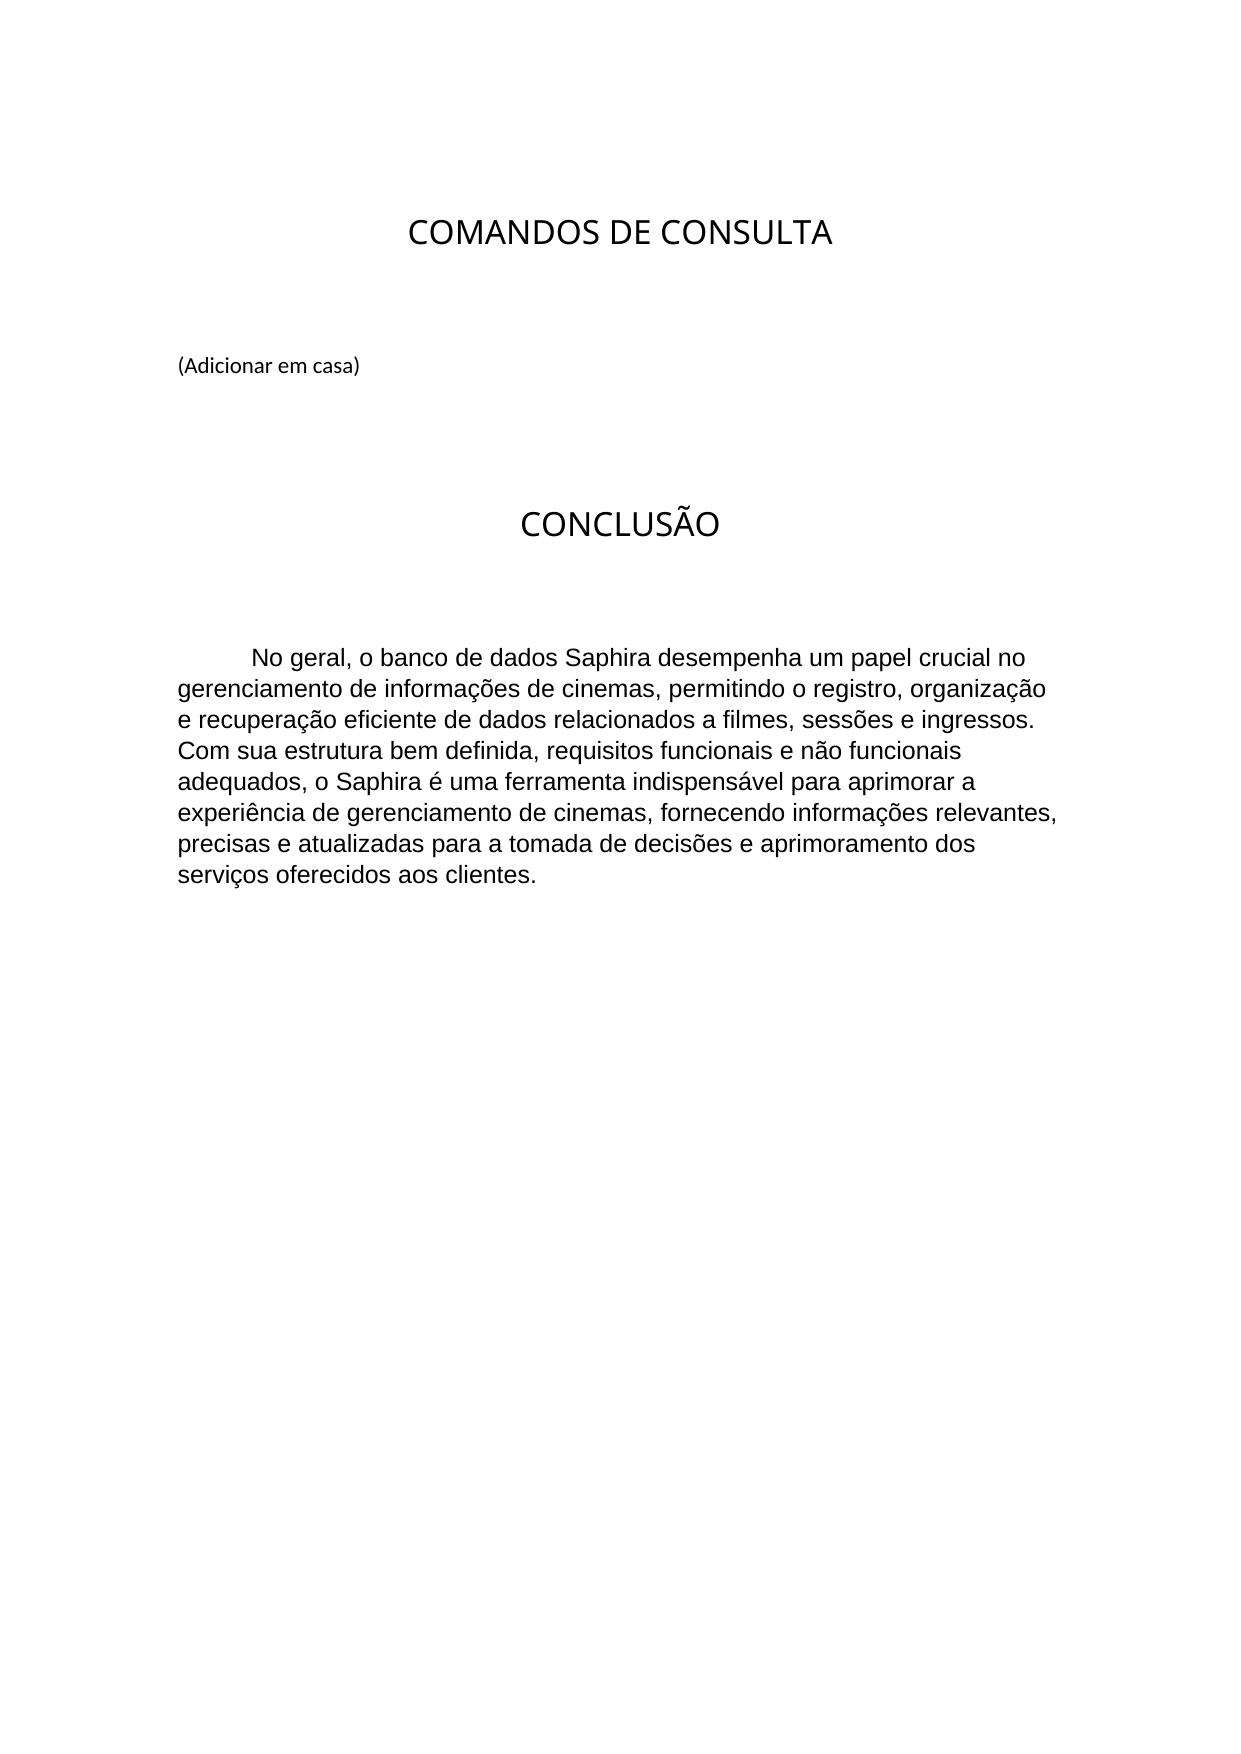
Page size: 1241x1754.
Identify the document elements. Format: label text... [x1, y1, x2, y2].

subtitle COMANDOS DE CONSULTA [177, 209, 1063, 254]
text (Adicionar em casa) [177, 351, 1063, 379]
subtitle CONCLUSÃO [177, 500, 1063, 546]
text No geral, o banco de dados Saphira desempenha um papel crucial no gerenciamento de informações de cinemas, permitindo o registro, organização e recuperação eficiente de dados relacionados a filmes, sessões e ingressos. Com sua estrutura bem definida, requisitos funcionais e não funcionais adequados, o Saphira é uma ferramenta indispensável para aprimorar a experiência de gerenciamento de cinemas, fornecendo informações relevantes, precisas e atualizadas para a tomada de decisões e aprimoramento dos serviços oferecidos aos clientes. [177, 643, 1063, 889]
